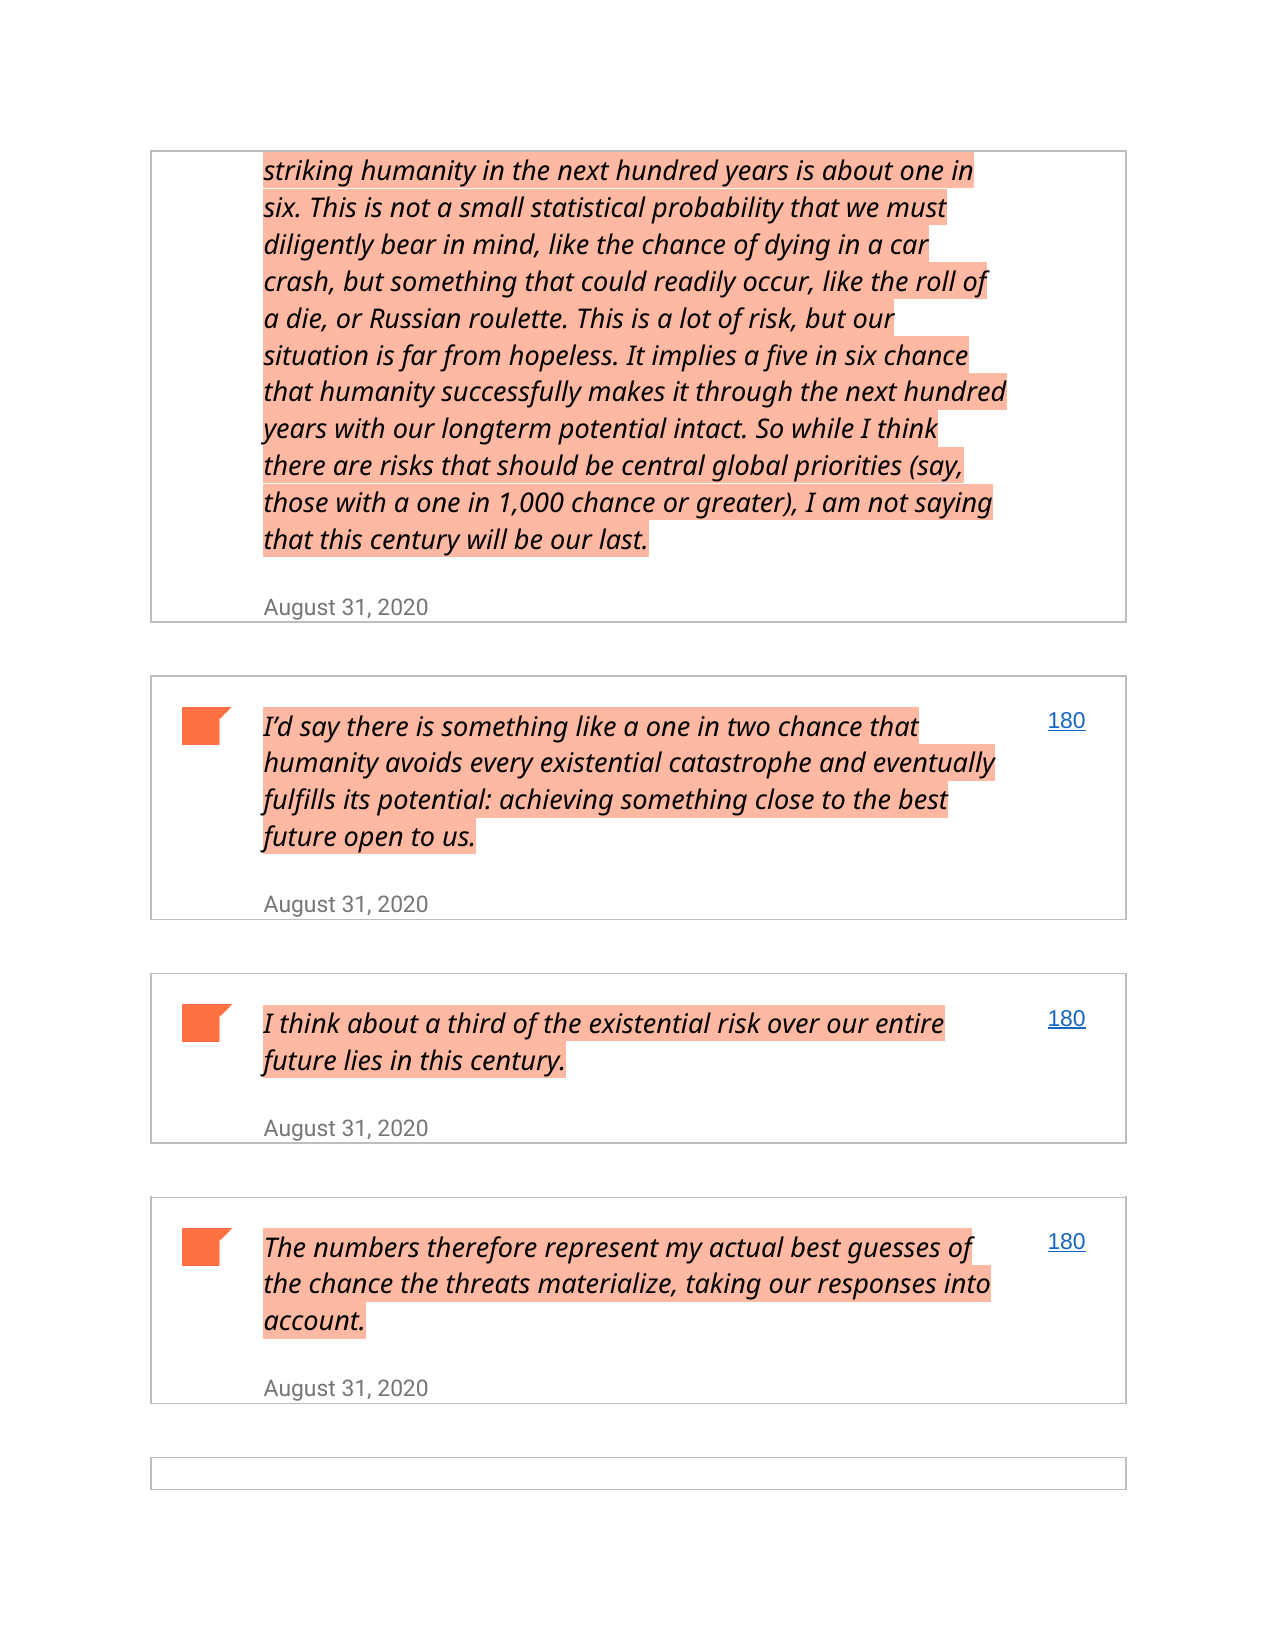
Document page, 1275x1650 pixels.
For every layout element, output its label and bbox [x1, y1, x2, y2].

table_header [152, 677, 1125, 918]
table_header [152, 152, 1125, 621]
table_header [152, 1198, 1125, 1403]
picture [182, 707, 232, 745]
picture [182, 1228, 232, 1266]
table_header [152, 974, 1125, 1142]
picture [182, 1004, 232, 1042]
table_header [152, 1458, 1125, 1489]
